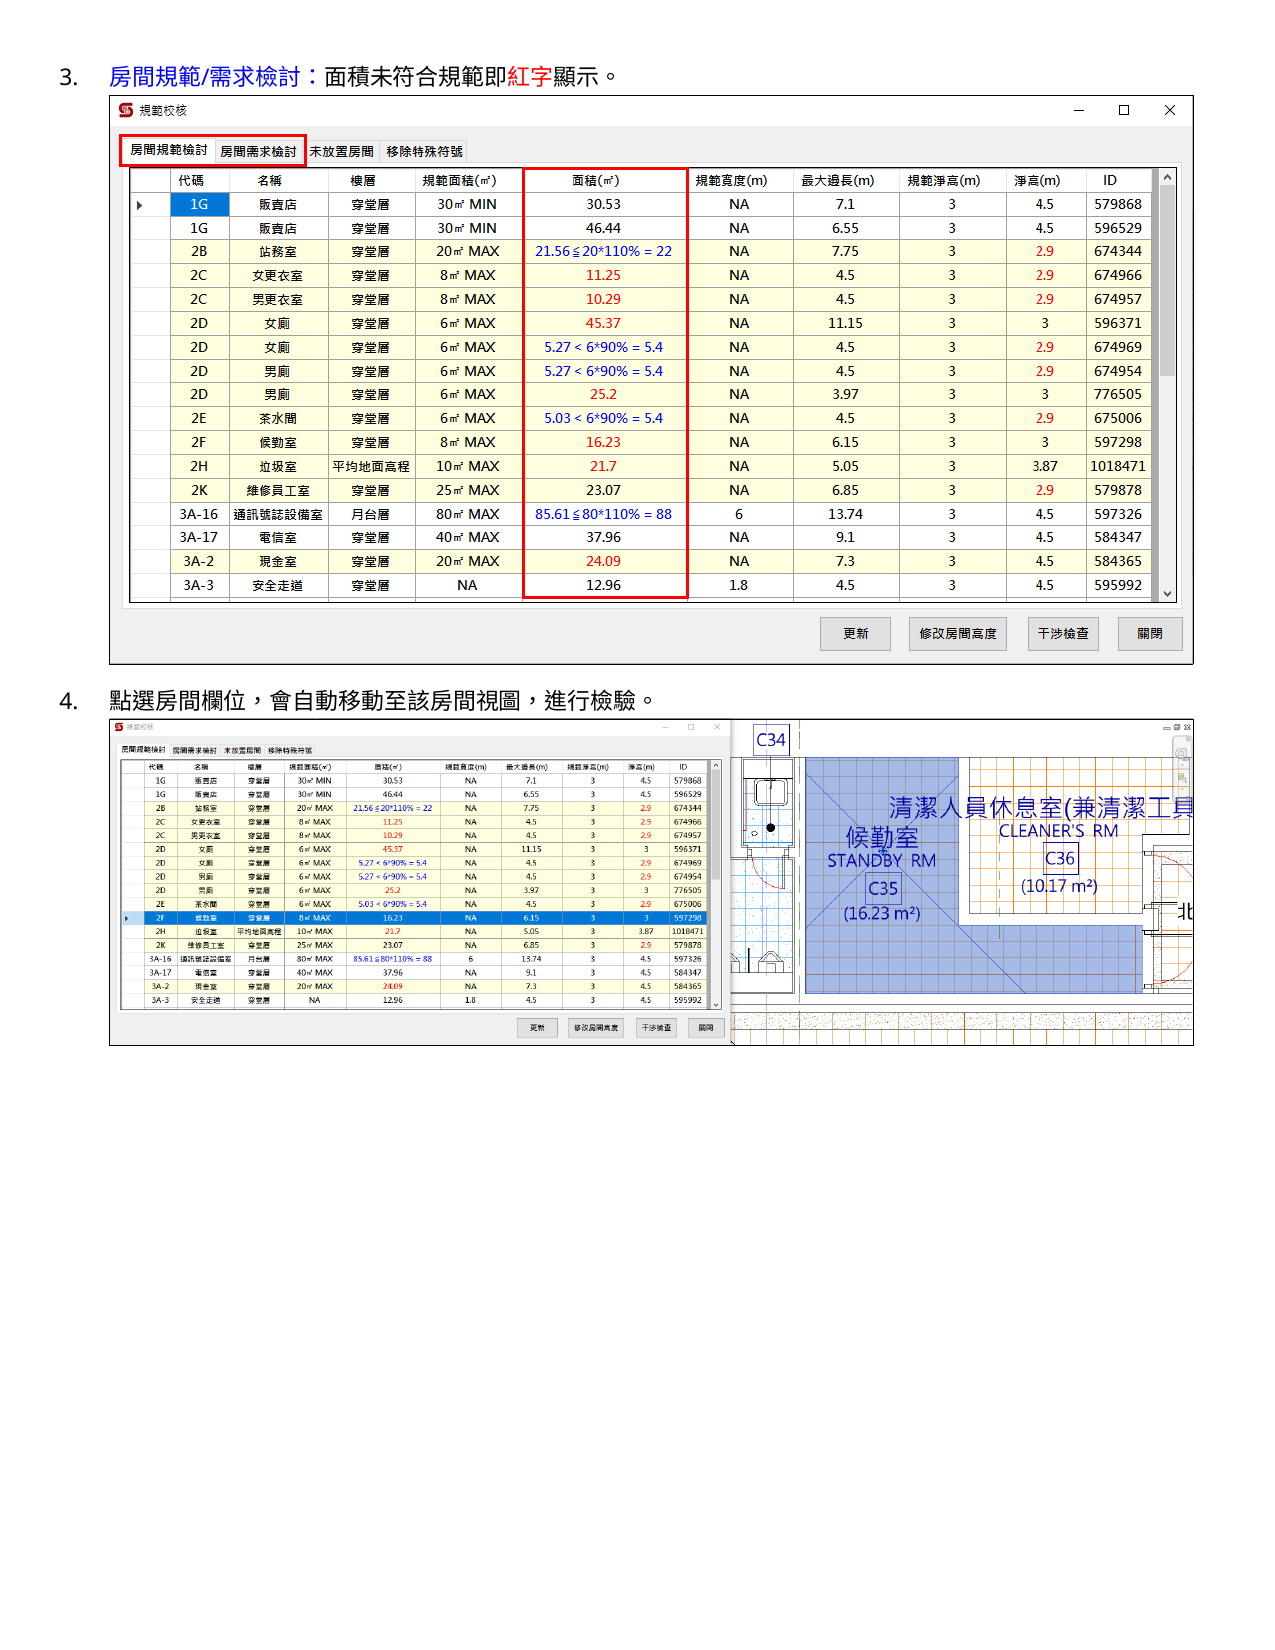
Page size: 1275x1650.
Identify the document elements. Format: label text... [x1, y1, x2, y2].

picture [110, 96, 1193, 664]
picture [110, 720, 1193, 1045]
